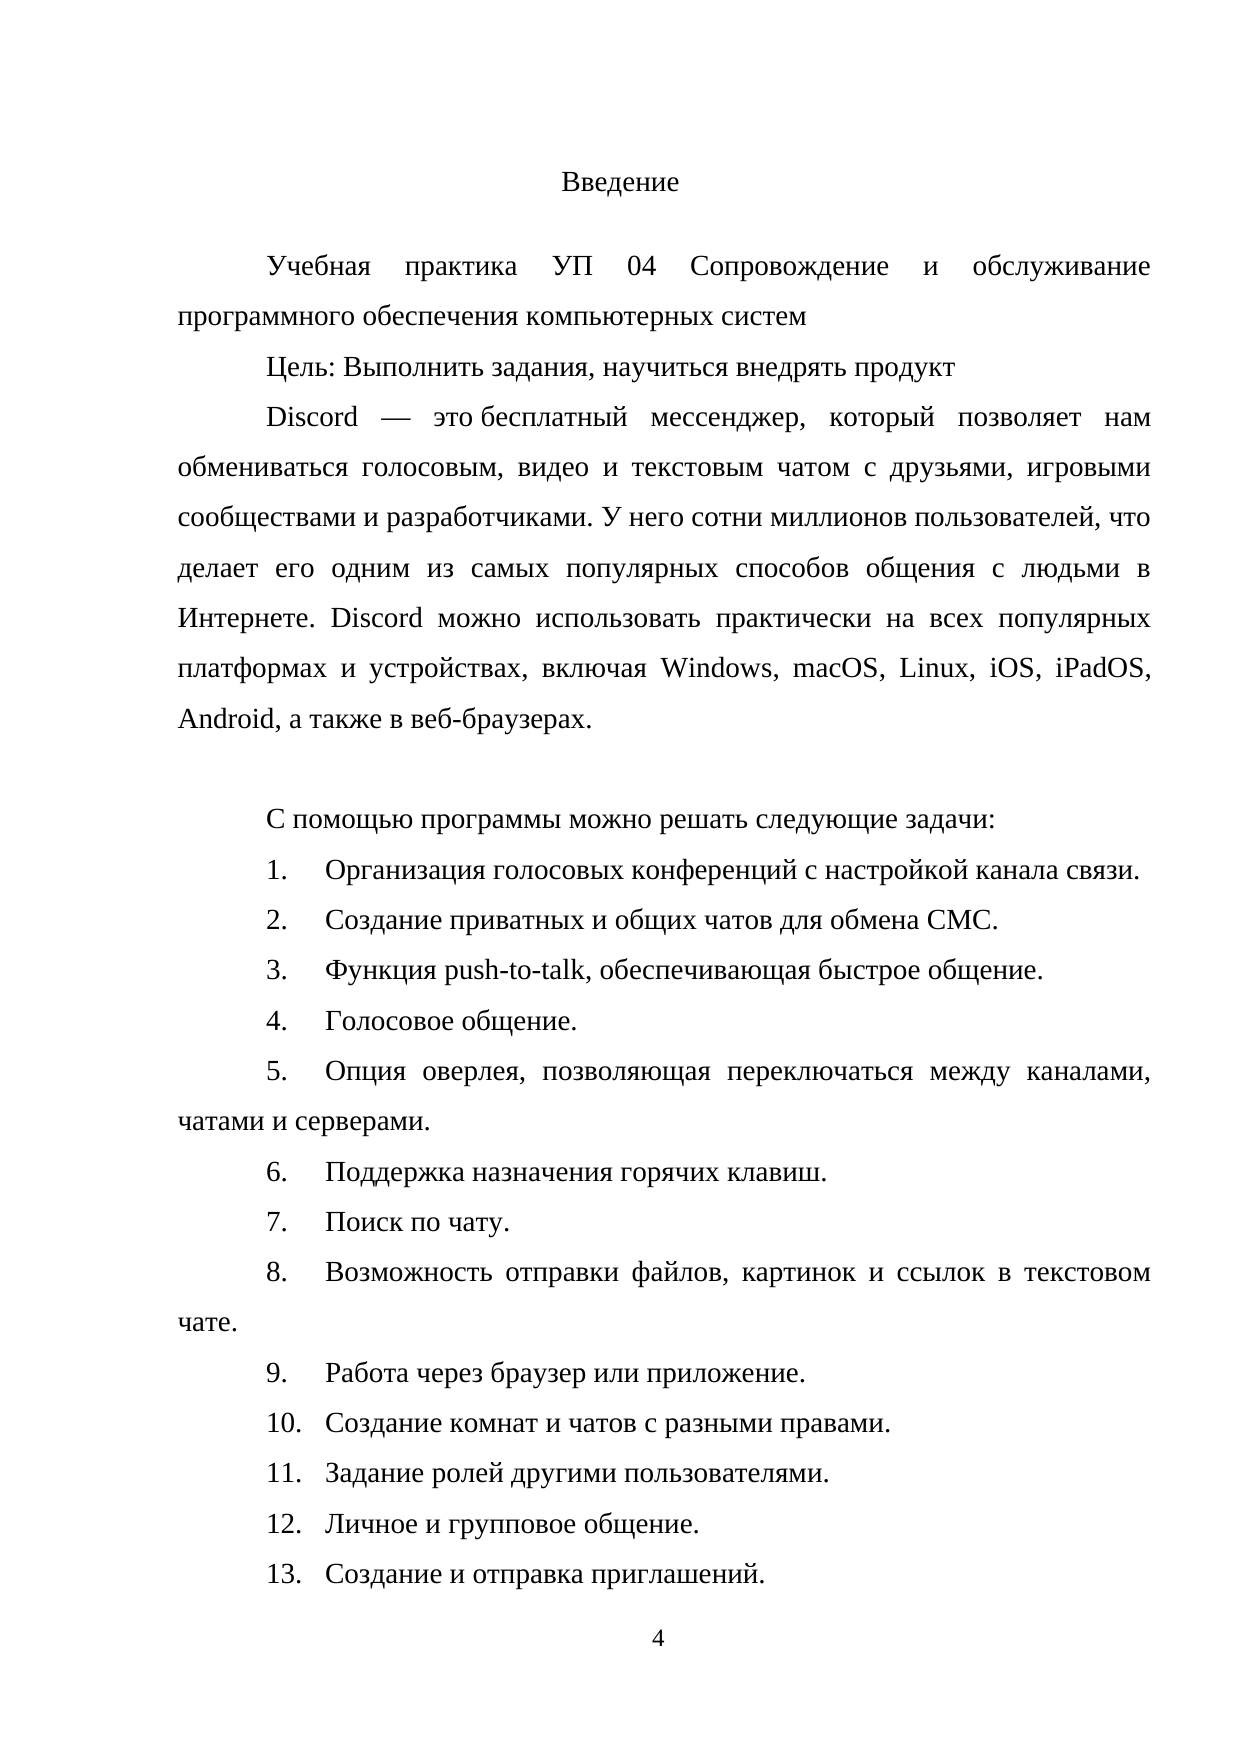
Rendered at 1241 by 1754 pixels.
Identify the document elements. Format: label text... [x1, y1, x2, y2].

list Возможность отправки файлов, картинок и ссылок в текстовом чате. [177, 1254, 1152, 1338]
list Поиск по чату. [177, 1204, 1152, 1237]
text Цель: Выполнить задания, научиться внедрять продукт [177, 349, 1152, 382]
text Введение [177, 164, 1152, 198]
list Организация голосовых конференций с настройкой канала связи. [177, 852, 1152, 885]
list Поддержка назначения горячих клавиш. [177, 1154, 1152, 1187]
list Функция push-to-talk, обеспечивающая быстрое общение. [177, 952, 1152, 986]
list Создание и отправка приглашений. [177, 1556, 1152, 1590]
text Discord — это бесплатный мессенджер, который позволяет нам обмениваться голосовым, видео и текстовым чатом с друзьями, игровыми сообществами и разработчиками. У него сотни миллионов пользователей, что делает его одним из самых популярных способов общения с людьми в Интернете. Discord можно использовать практически на всех популярных платформах и устройствах, включая Windows, macOS, Linux, iOS, iPadOS, Android, а также в веб-браузерах. [177, 399, 1152, 734]
list Голосовое общение. [177, 1003, 1152, 1036]
list Задание ролей другими пользователями. [177, 1456, 1152, 1489]
list Личное и групповое общение. [177, 1506, 1152, 1539]
list Создание комнат и чатов с разными правами. [177, 1405, 1152, 1439]
list Работа через браузер или приложение. [177, 1355, 1152, 1388]
list Создание приватных и общих чатов для обмена СМС. [177, 902, 1152, 936]
text Учебная практика УП 04 Сопровождение и обслуживание программного обеспечения компьютерных систем [177, 248, 1152, 332]
text С помощью программы можно решать следующие задачи: [177, 801, 1152, 835]
list Опция оверлея, позволяющая переключаться между каналами, чатами и серверами. [177, 1053, 1152, 1137]
